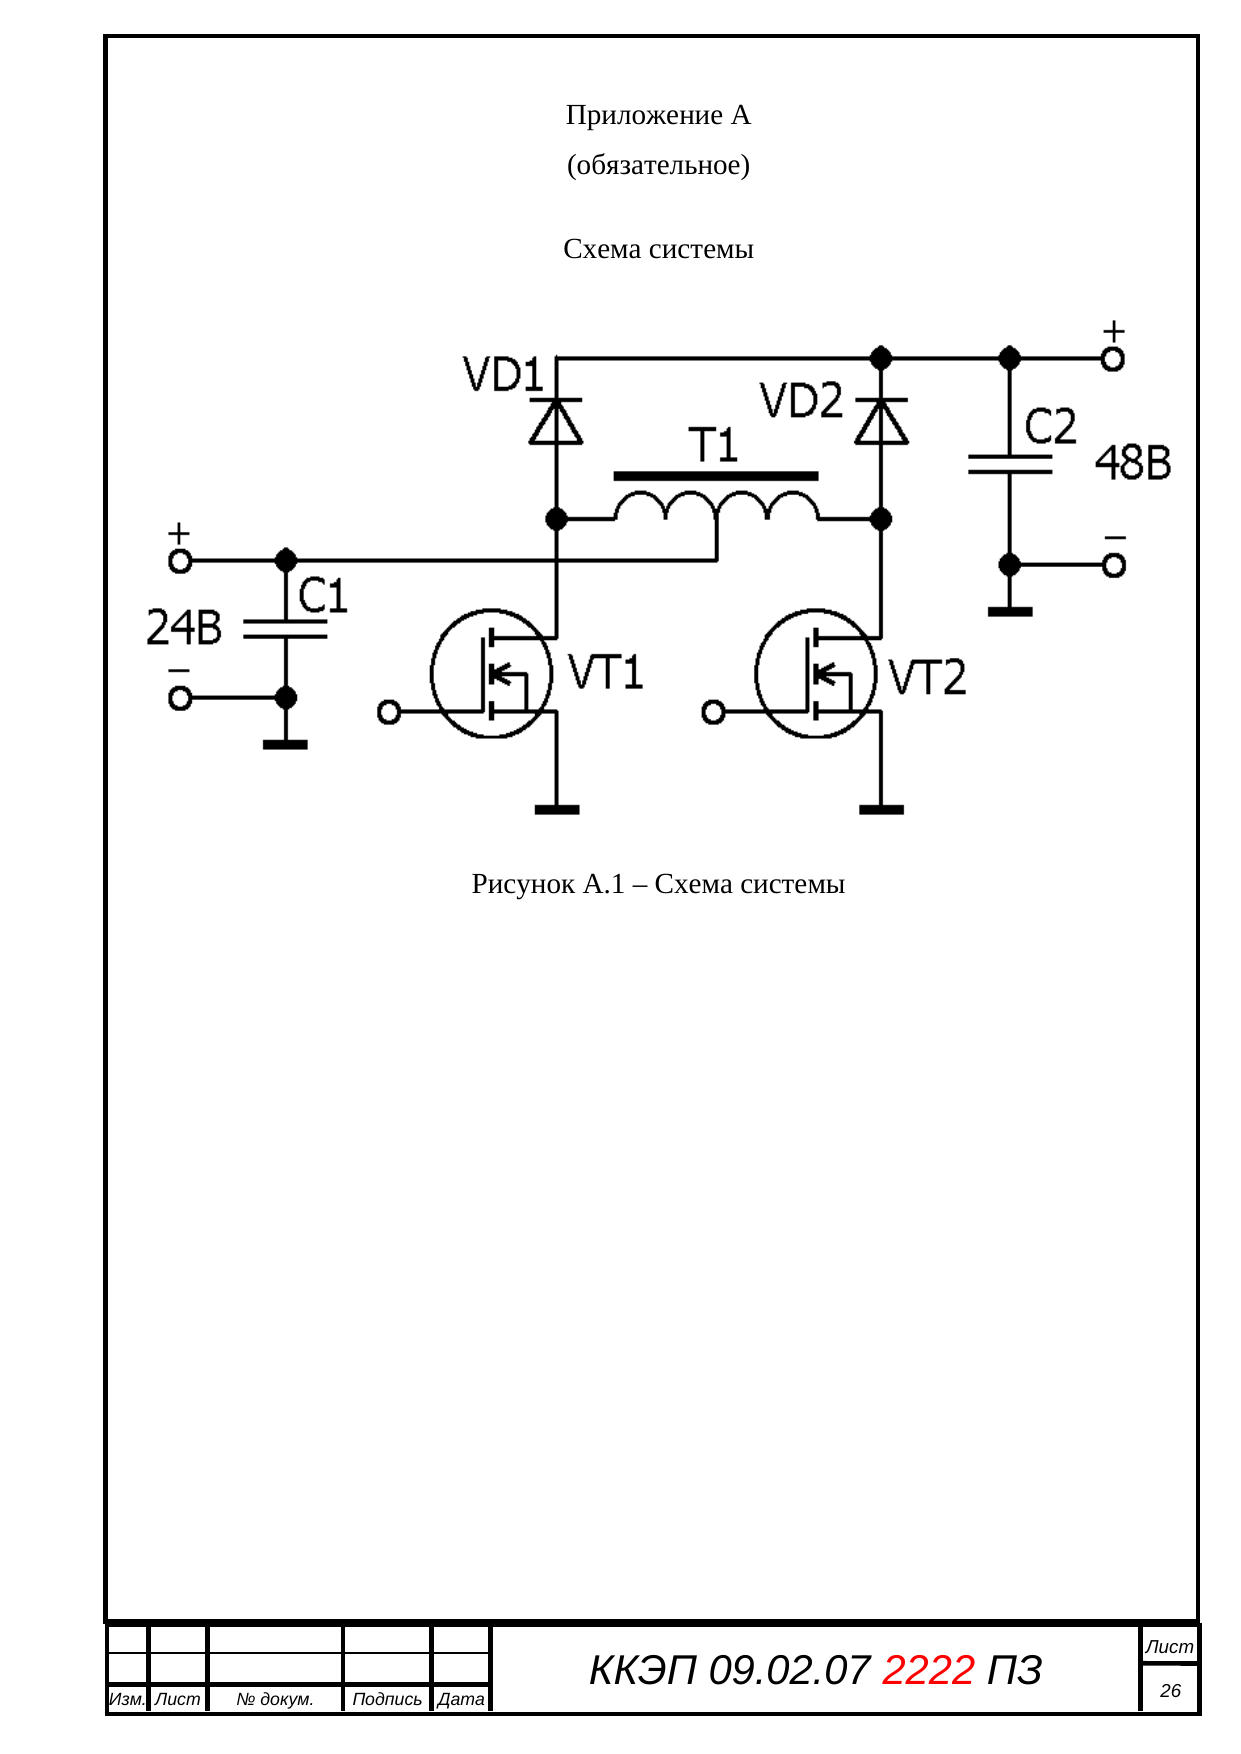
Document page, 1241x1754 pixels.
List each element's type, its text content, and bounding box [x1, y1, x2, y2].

list Приложение А [136, 97, 1181, 131]
list (обязательное) [136, 147, 1181, 181]
list Схема системы [136, 231, 1181, 265]
picture [141, 315, 1176, 819]
list Рисунок А.1 – Схема системы [136, 866, 1181, 899]
